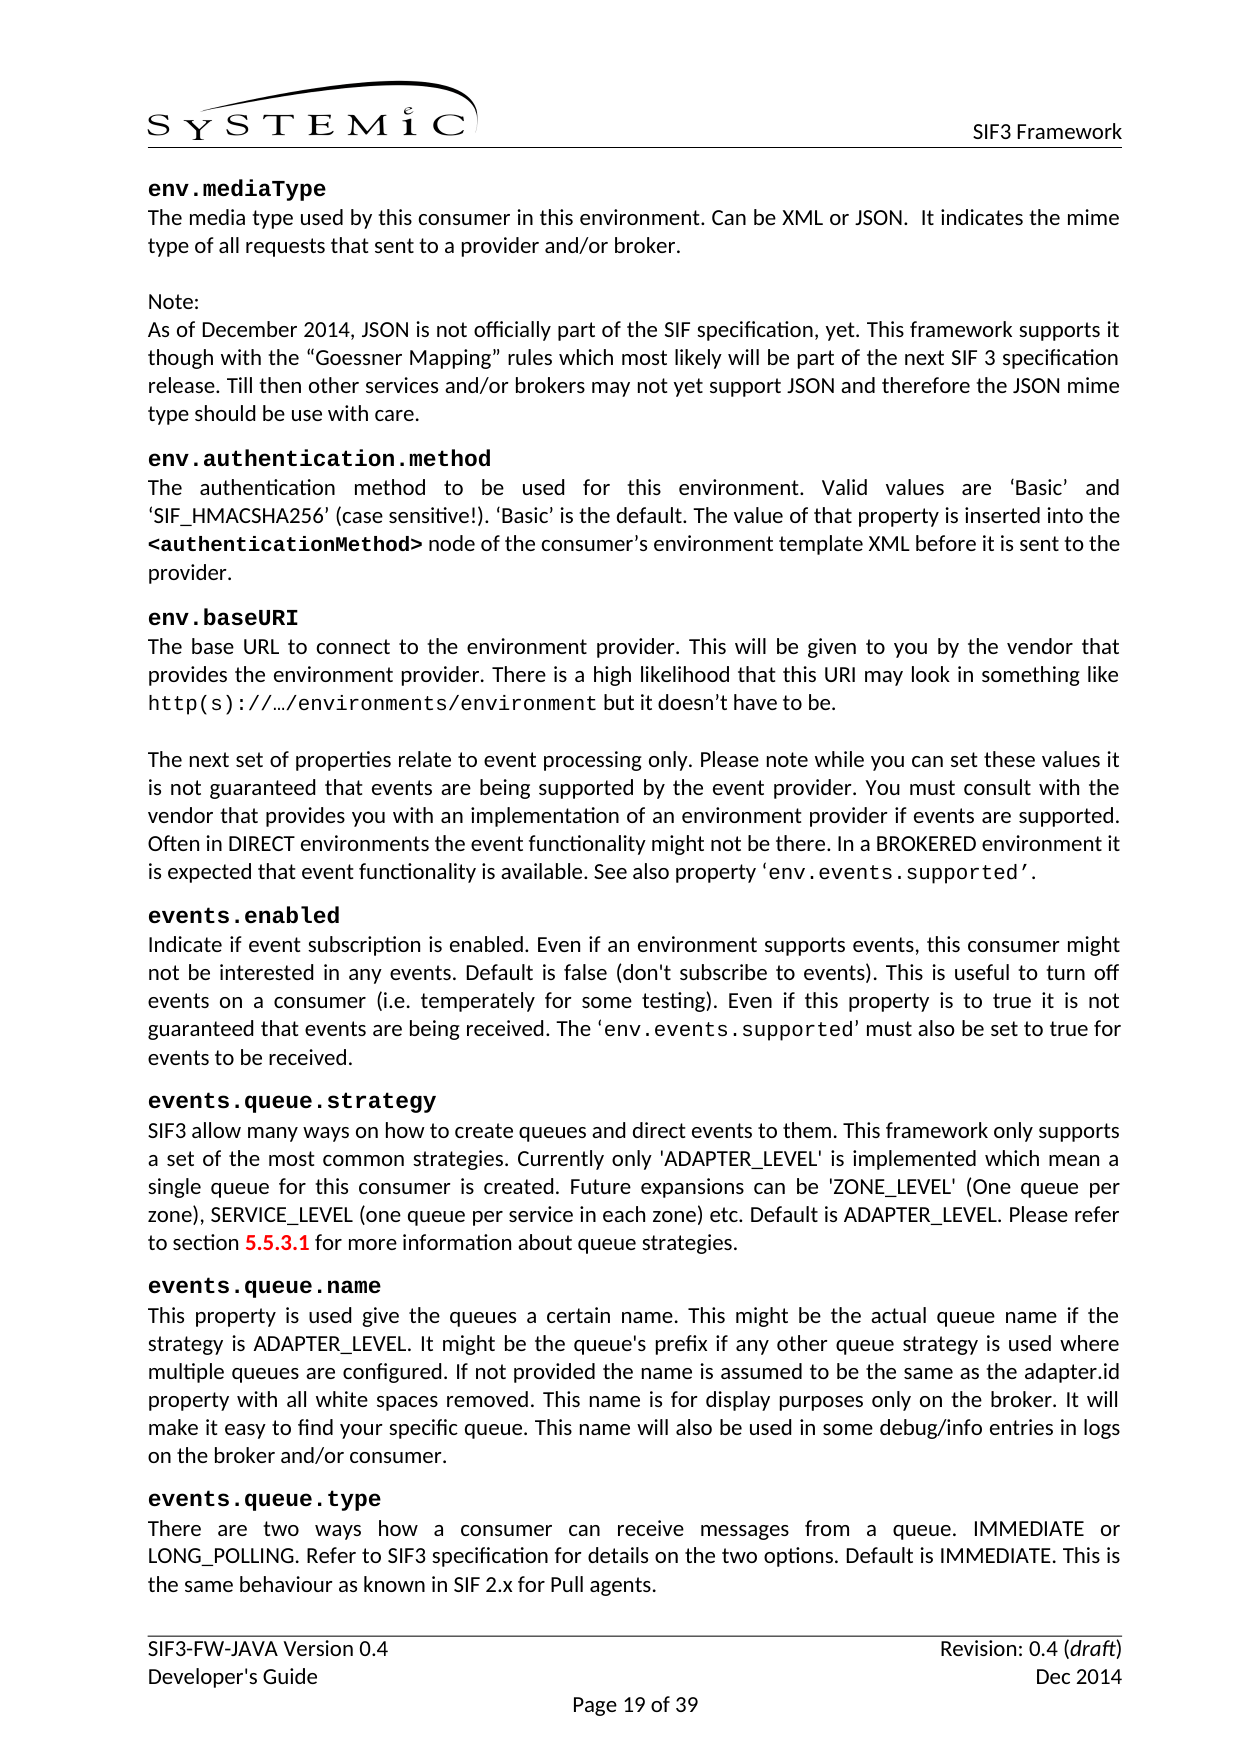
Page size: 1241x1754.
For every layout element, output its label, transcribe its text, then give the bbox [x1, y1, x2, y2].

text SIF3 allow many ways on how to create queues and direct events to them. This framework only supports a set of the most common strategies. Currently only 'ADAPTER_LEVEL' is implemented which mean a single queue for this consumer is created. Future expansions can be 'ZONE_LEVEL' (One queue per zone), SERVICE_LEVEL (one queue per service in each zone) etc. Default is ADAPTER_LEVEL. Please refer to section 5.5.3.1 for more information about queue strategies. [148, 1116, 1122, 1256]
text The authentication method to be used for this environment. Valid values are ‘Basic’ and ‘SIF_HMACSHA256’ (case sensitive!). ‘Basic’ is the default. The value of that property is inserted into the <authenticationMethod> node of the consumer’s environment template XML before it is sent to the provider. [148, 473, 1122, 586]
text The media type used by this consumer in this environment. Can be XML or JSON. It indicates the mime type of all requests that sent to a provider and/or broker. [148, 203, 1122, 259]
text events.queue.strategy [148, 1090, 1122, 1116]
text events.queue.name [148, 1275, 1122, 1301]
text env.baseURI [148, 606, 1122, 632]
text The base URL to connect to the environment provider. This will be given to you by the vendor that provides the environment provider. There is a high likelihood that this URI may look in something like http(s)://…/environments/environment but it doesn’t have to be. [148, 632, 1122, 717]
text There are two ways how a consumer can receive messages from a queue. IMMEDIATE or LONG_POLLING. Refer to SIF3 specification for details on the two options. Default is IMMEDIATE. This is the same behaviour as known in SIF 2.x for Pull agents. [148, 1514, 1122, 1598]
text events.queue.type [148, 1488, 1122, 1514]
text The next set of properties relate to event processing only. Please note while you can set these values it is not guaranteed that events are being supported by the event provider. You must consult with the vendor that provides you with an implementation of an environment provider if events are supported. Often in DIRECT environments the event functionality might not be there. In a BROKERED environment it is expected that event functionality is available. See also property ‘env.events.supported’. [148, 745, 1122, 886]
text env.mediaType [148, 177, 1122, 203]
text This property is used give the queues a certain name. This might be the actual queue name if the strategy is ADAPTER_LEVEL. It might be the queue's prefix if any other queue strategy is used where multiple queues are configured. If not provided the name is assumed to be the same as the adapter.id property with all white spaces removed. This name is for display purposes only on the broker. It will make it easy to find your specific queue. This name will also be used in some debug/info entries in logs on the broker and/or consumer. [148, 1301, 1122, 1469]
text env.authentication.method [148, 448, 1122, 473]
text events.enabled [148, 904, 1122, 930]
text Note: [148, 287, 1122, 315]
picture [147, 80, 478, 140]
text As of December 2014, JSON is not officially part of the SIF specification, yet. This framework supports it though with the “Goessner Mapping” rules which most likely will be part of the next SIF 3 specification release. Till then other services and/or brokers may not yet support JSON and therefore the JSON mime type should be use with care. [148, 315, 1122, 427]
text Indicate if event subscription is enabled. Even if an environment supports events, this consumer might not be interested in any events. Default is false (don't subscribe to events). This is useful to turn off events on a consumer (i.e. temperately for some testing). Even if this property is to true it is not guaranteed that events are being received. The ‘env.events.supported’ must also be set to true for events to be received. [148, 930, 1122, 1071]
